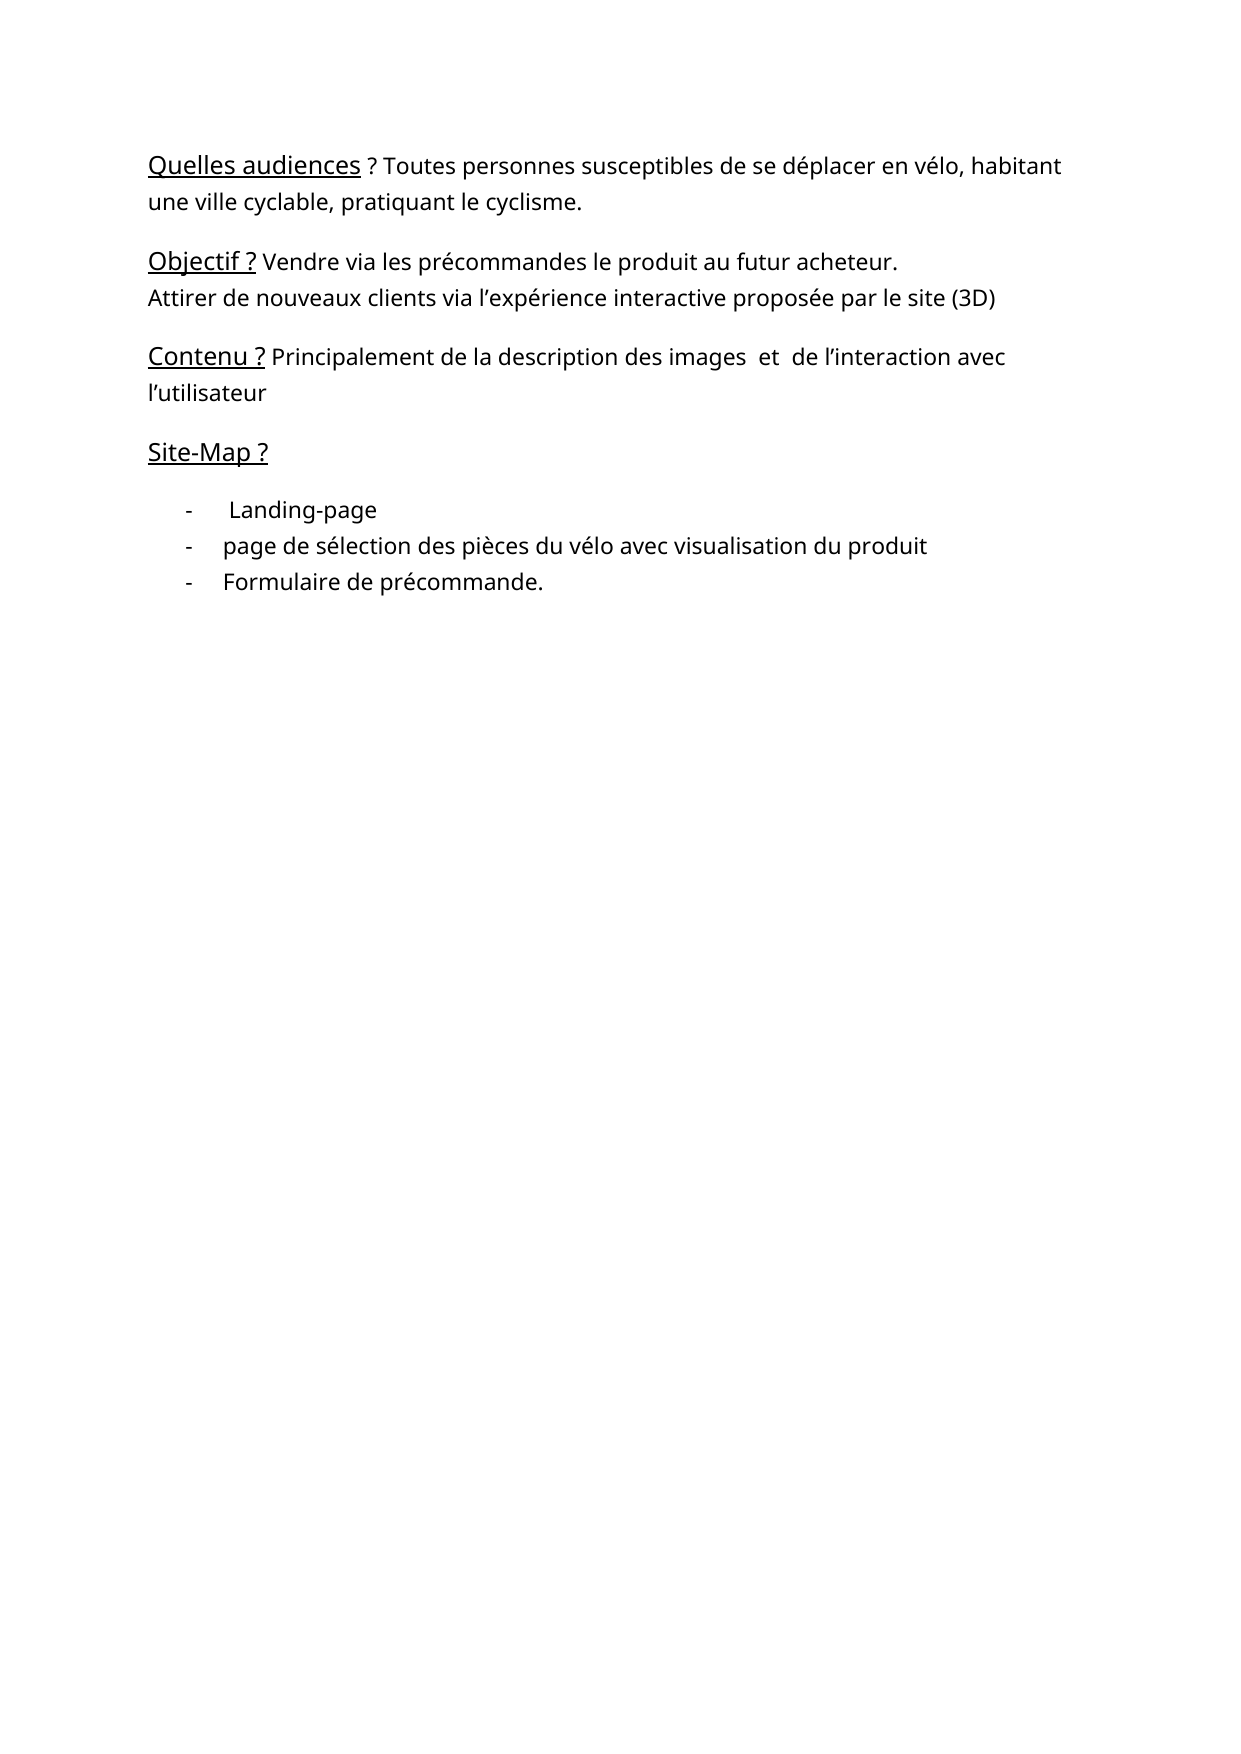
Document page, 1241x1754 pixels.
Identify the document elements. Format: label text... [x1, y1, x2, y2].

list page de sélection des pièces du vélo avec visualisation du produit [185, 530, 1093, 561]
list Landing-page [185, 494, 1093, 525]
text Site-Map ? [148, 434, 1093, 468]
text Quelles audiences ? Toutes personnes susceptibles de se déplacer en vélo, habitant une ville cyclable, pratiquant le cyclisme. [148, 148, 1093, 218]
list Formulaire de précommande. [185, 566, 1093, 597]
text Contenu ? Principalement de la description des images et de l’interaction avec l’utilisateur [148, 339, 1093, 409]
text Objectif ? Vendre via les précommandes le produit au futur acheteur. Attirer de nouveaux clients via l’expérience interactive proposée par le site (3D) [148, 243, 1093, 313]
